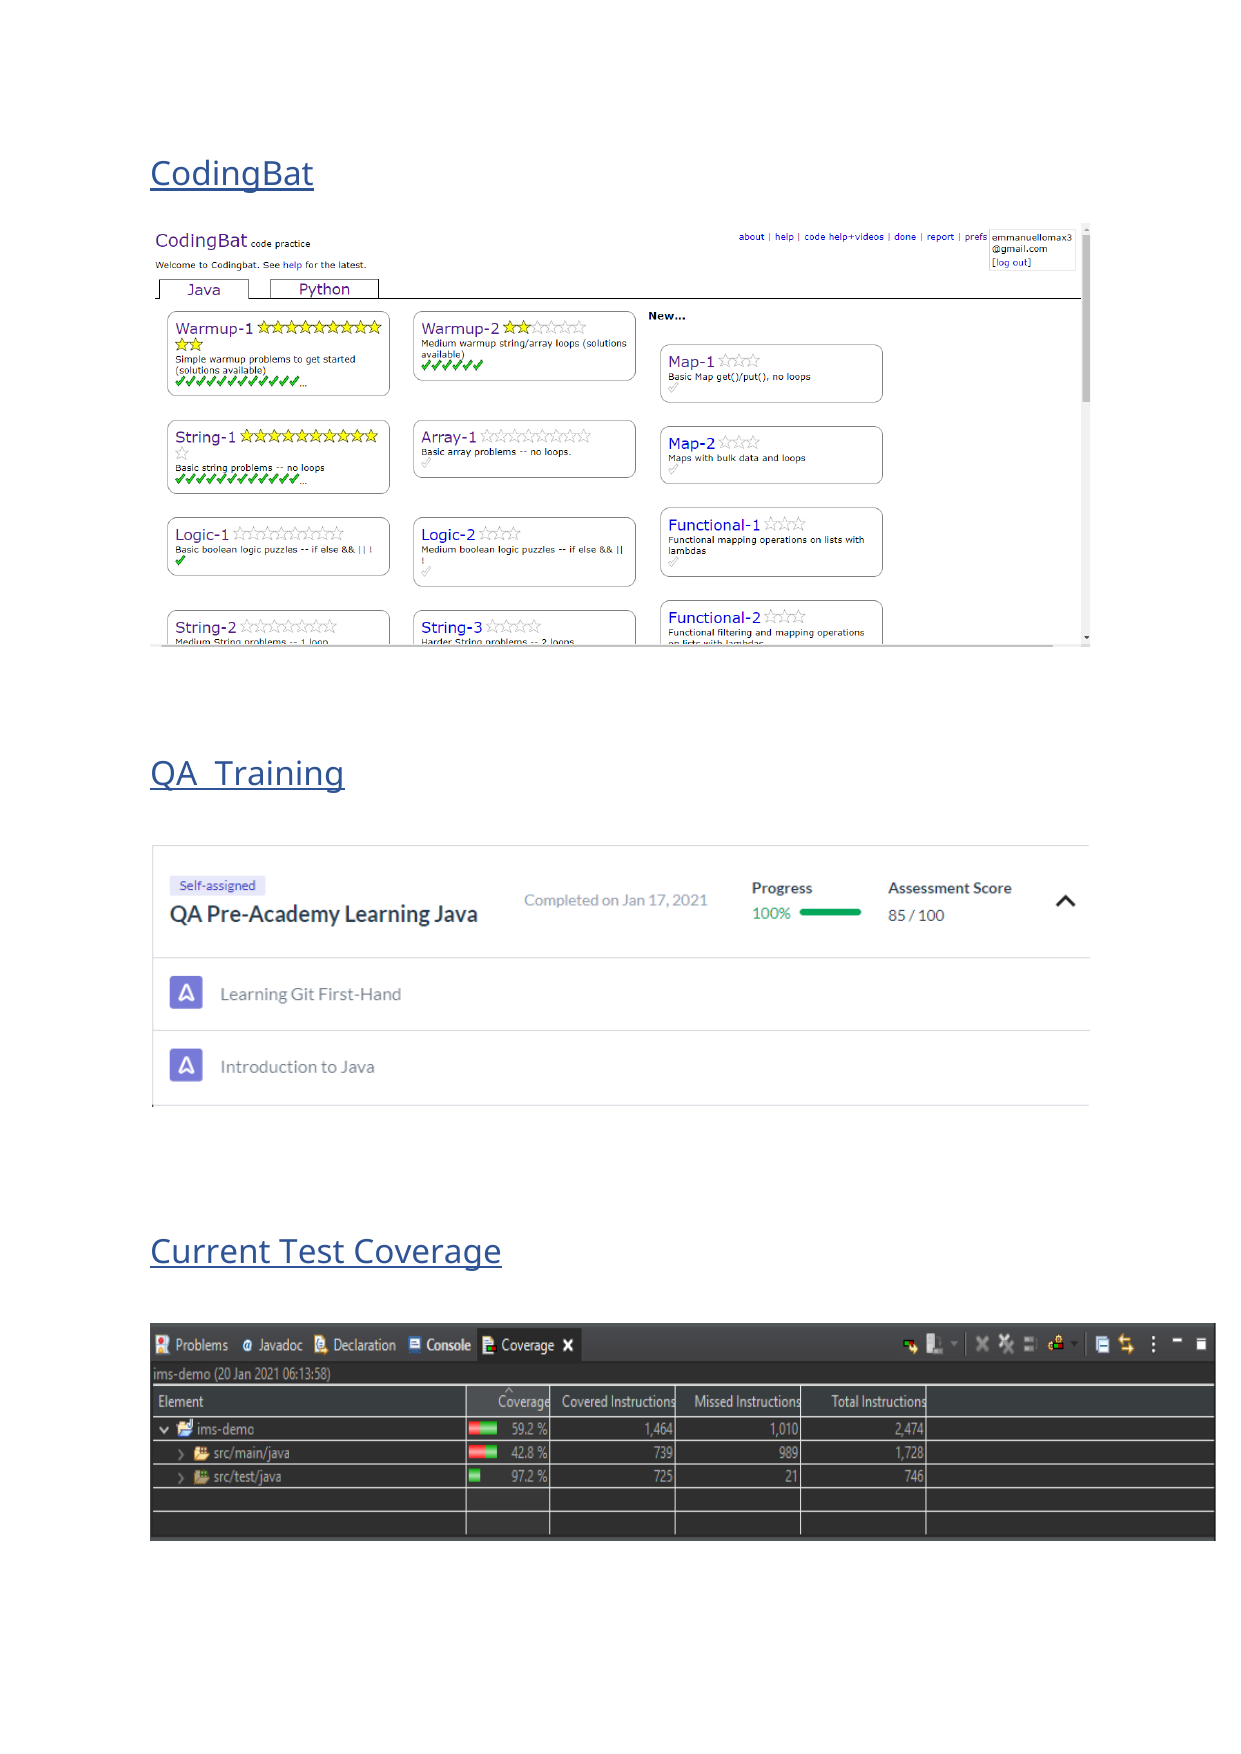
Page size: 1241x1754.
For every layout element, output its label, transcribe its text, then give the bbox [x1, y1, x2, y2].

picture [150, 1323, 1216, 1541]
subtitle CodingBat [150, 150, 1090, 195]
picture [150, 223, 1091, 647]
subtitle QA Training [150, 749, 1090, 795]
subtitle Current Test Coverage [150, 1227, 1090, 1273]
picture [150, 845, 1091, 1107]
